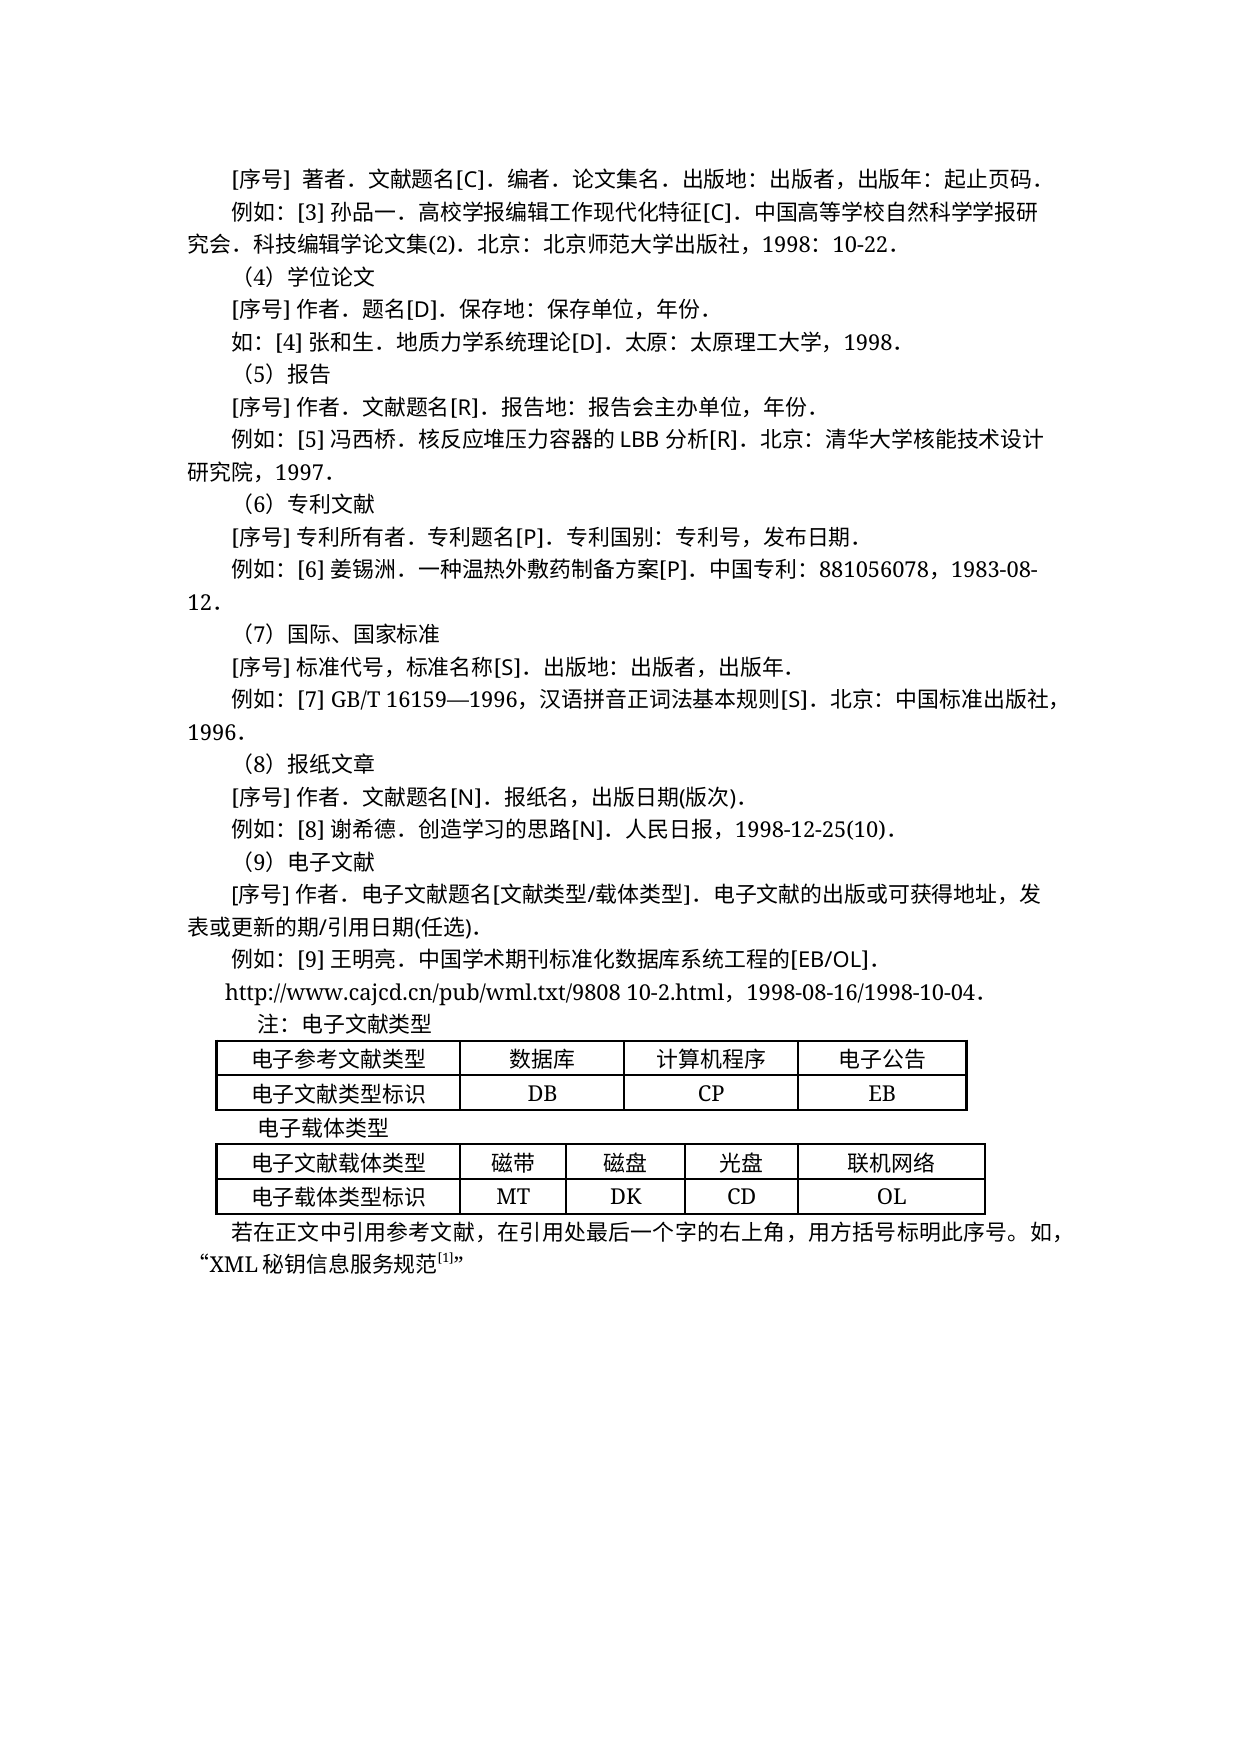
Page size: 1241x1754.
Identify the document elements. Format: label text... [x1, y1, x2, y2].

table_header 数据库 [461, 1042, 623, 1074]
text （6）专利文献 [187, 487, 1053, 519]
table_header 电子文献载体类型 [218, 1145, 459, 1178]
text 例如：[8] 谢希德．创造学习的思路[N]．人民日报，1998-12-25(10)． [187, 812, 1053, 844]
text http://www.cajcd.cn/pub/wml.txt/9808 10-2.html，1998-08-16/1998-10-04． [187, 974, 1053, 1007]
table_cell EB [799, 1076, 965, 1109]
table_cell DK [567, 1180, 684, 1212]
table_header 电子公告 [799, 1042, 965, 1074]
text 电子载体类型 [220, 1111, 1053, 1143]
text （7）国际、国家标准 [187, 617, 1053, 649]
text [序号] 作者．题名[D]．保存地：保存单位，年份． [187, 292, 1053, 324]
text 例如：[7] GB/T 16159—1996，汉语拼音正词法基本规则[S]．北京：中国标准出版社，1996． [187, 682, 1053, 747]
table_cell 电子文献类型标识 [218, 1076, 459, 1109]
table_cell CP [625, 1076, 797, 1109]
table_header 计算机程序 [625, 1042, 797, 1074]
text 若在正文中引用参考文献，在引用处最后一个字的右上角，用方括号标明此序号。如，“XML秘钥信息服务规范[1]” [187, 1214, 1053, 1279]
table_cell DB [461, 1076, 623, 1109]
text 如：[4] 张和生．地质力学系统理论[D]．太原：太原理工大学，1998． [187, 324, 1053, 357]
text [序号] 作者．文献题名[R]．报告地：报告会主办单位，年份． [187, 389, 1053, 422]
text [序号] 著者．文献题名[C]．编者．论文集名．出版地：出版者，出版年：起止页码． [187, 162, 1053, 194]
text 例如：[3] 孙品一．高校学报编辑工作现代化特征[C]．中国高等学校自然科学学报研究会．科技编辑学论文集(2)．北京：北京师范大学出版社，1998：10-22． [187, 194, 1053, 259]
text 注：电子文献类型 [220, 1007, 1053, 1039]
table_header 光盘 [686, 1145, 797, 1178]
table_header 磁带 [461, 1145, 565, 1178]
text [序号] 标准代号，标准名称[S]．出版地：出版者，出版年． [187, 649, 1053, 682]
table_header 电子参考文献类型 [218, 1042, 459, 1074]
text [序号] 专利所有者．专利题名[P]．专利国别：专利号，发布日期． [187, 519, 1053, 552]
table_header 联机网络 [799, 1145, 984, 1178]
table_header 磁盘 [567, 1145, 684, 1178]
table_cell MT [461, 1180, 565, 1212]
text 例如：[5] 冯西桥．核反应堆压力容器的LBB 分析[R]．北京：清华大学核能技术设计研究院，1997． [187, 422, 1053, 487]
text [序号] 作者．电子文献题名[文献类型/载体类型]．电子文献的出版或可获得地址，发表或更新的期/引用日期(任选)． [187, 877, 1053, 942]
text 例如：[6] 姜锡洲．一种温热外敷药制备方案[P]．中国专利：881056078，1983-08-12． [187, 552, 1053, 617]
text 例如：[9] 王明亮．中国学术期刊标准化数据库系统工程的[EB/OL]． [187, 942, 1053, 974]
table_cell 电子载体类型标识 [218, 1180, 459, 1212]
text （4）学位论文 [187, 259, 1053, 292]
text （5）报告 [187, 357, 1053, 389]
text [序号] 作者．文献题名[N]．报纸名，出版日期(版次)． [187, 779, 1053, 812]
table_cell OL [799, 1180, 984, 1212]
table_cell CD [686, 1180, 797, 1212]
text （9）电子文献 [187, 844, 1053, 877]
text （8）报纸文章 [187, 747, 1053, 779]
